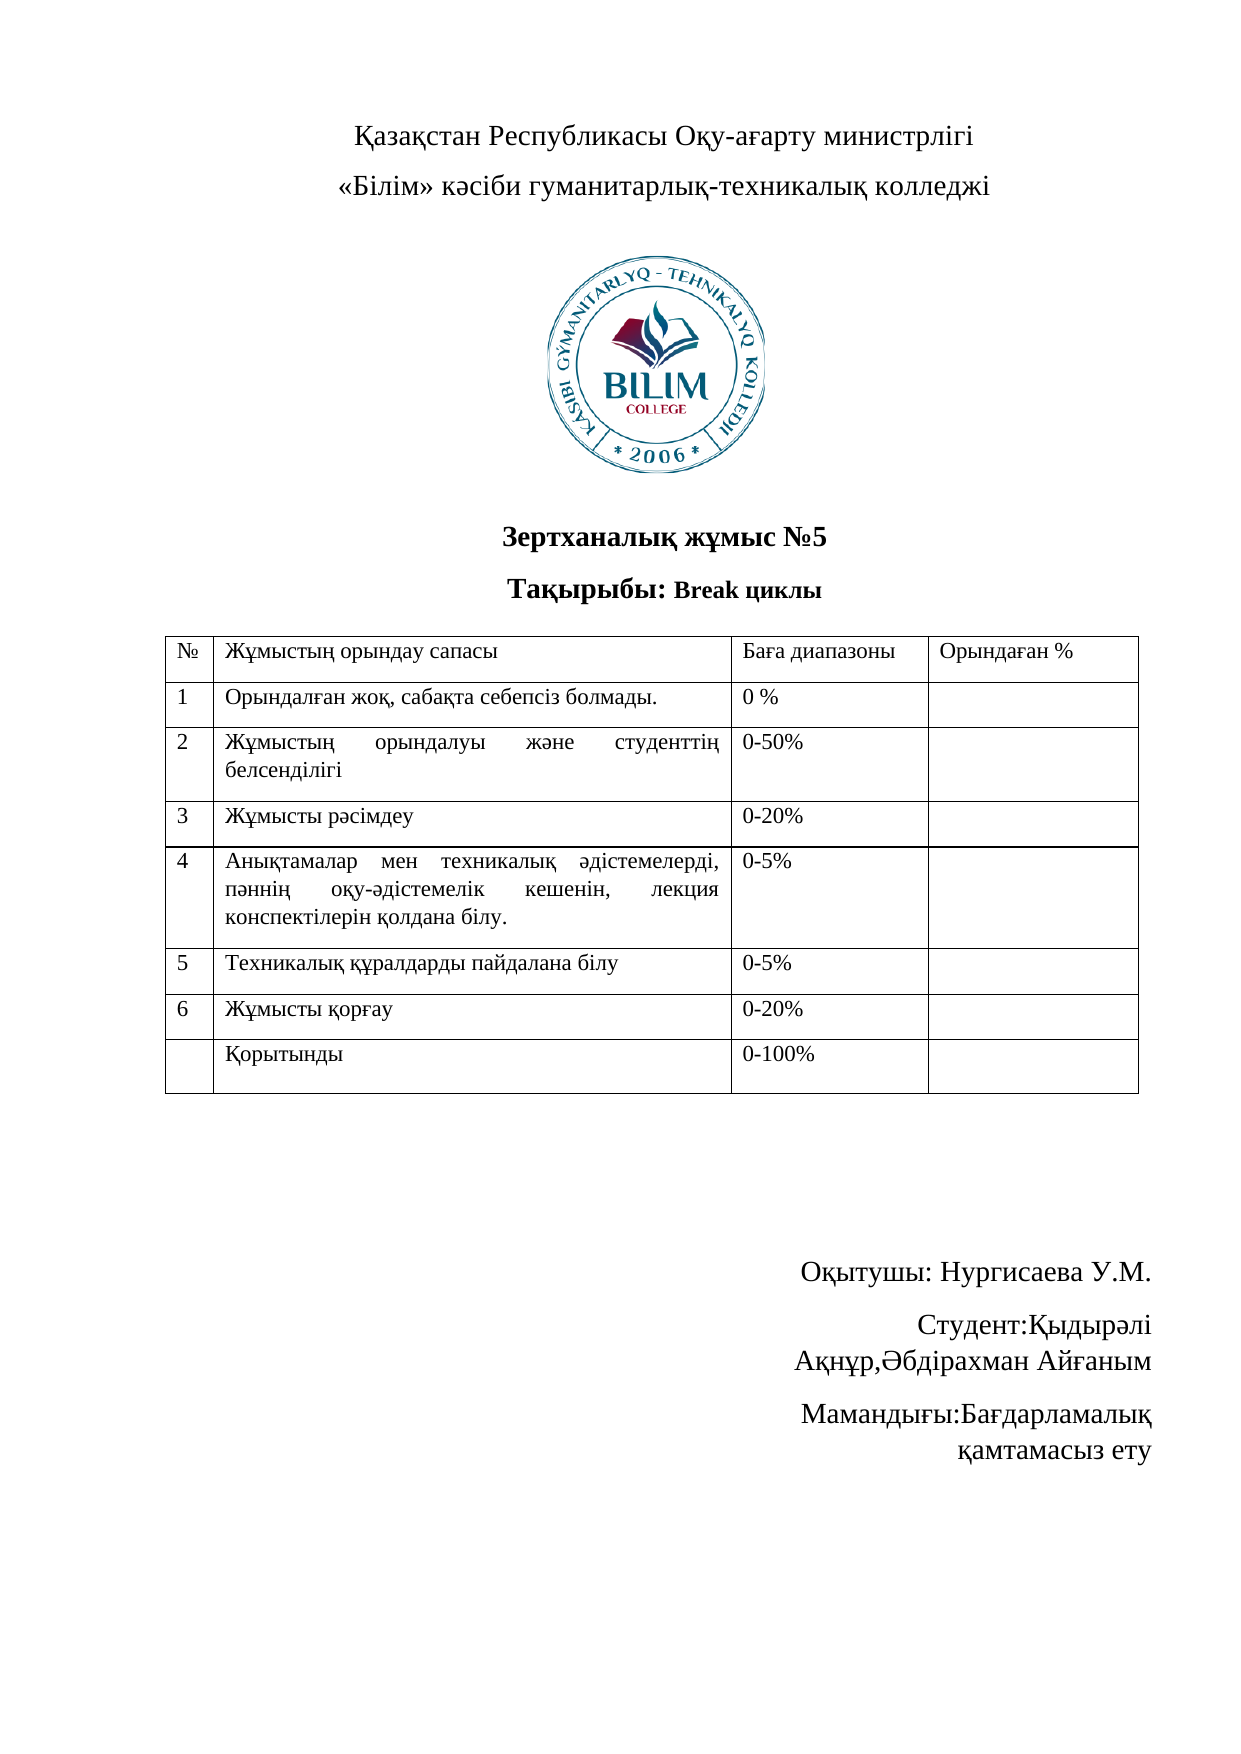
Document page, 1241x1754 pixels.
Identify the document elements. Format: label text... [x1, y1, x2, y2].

table_cell 5 [166, 949, 213, 993]
table_cell [929, 728, 1138, 801]
table_cell 0-5% [732, 848, 928, 948]
table_cell 0-100% [732, 1040, 928, 1092]
text Оқытушы: Нургисаева У.М. [620, 1254, 1152, 1288]
table_cell Жұмысты рәсімдеу [214, 802, 731, 846]
table_header Жұмыстың орындау сапасы [214, 637, 731, 682]
table_cell 4 [166, 848, 213, 948]
table_cell [929, 949, 1138, 993]
table_cell 3 [166, 802, 213, 846]
picture [545, 255, 765, 471]
text «Білім» кәсіби гуманитарлық-техникалық колледжі [177, 168, 1152, 202]
table_cell [929, 1040, 1138, 1092]
text Студент:Қыдырәлі Ақнұр,Әбдірахман Айғаным [694, 1307, 1152, 1377]
table_cell [929, 848, 1138, 948]
table_cell 0-50% [732, 728, 928, 801]
table_cell Жұмысты қорғау [214, 995, 731, 1039]
text Мамандығы:Бағдарламалық қамтамасыз ету [694, 1396, 1152, 1466]
table_header Орындаған % [929, 637, 1138, 682]
table_cell Анықтамалар мен техникалық әдістемелерді, пәннің оқу-әдістемелік кешенін, лекция конспектілерін қолдана білу. [214, 848, 731, 948]
table_cell Орындалған жоқ, сабақта себепсіз болмады. [214, 683, 731, 727]
table_cell [929, 683, 1138, 727]
table_cell Қорытынды [214, 1040, 731, 1092]
table_header Баға диапазоны [732, 637, 928, 682]
table_cell 2 [166, 728, 213, 801]
table_cell 0 % [732, 683, 928, 727]
table_cell Техникалық құралдарды пайдалана білу [214, 949, 731, 993]
text Тақырыбы: Break циклы [177, 572, 1152, 605]
text Зертханалық жұмыс №5 [177, 519, 1152, 552]
table_header № [166, 637, 213, 682]
table_cell 0-5% [732, 949, 928, 993]
table_cell Жұмыстың орындалуы және студенттің белсенділігі [214, 728, 731, 801]
table_cell 0-20% [732, 995, 928, 1039]
table_cell 1 [166, 683, 213, 727]
table_cell [166, 1040, 213, 1092]
table_cell 0-20% [732, 802, 928, 846]
table_cell 6 [166, 995, 213, 1039]
table_cell [929, 995, 1138, 1039]
table_cell [929, 802, 1138, 846]
text Қазақстан Республикасы Оқу-ағарту министрлігі [177, 118, 1152, 152]
